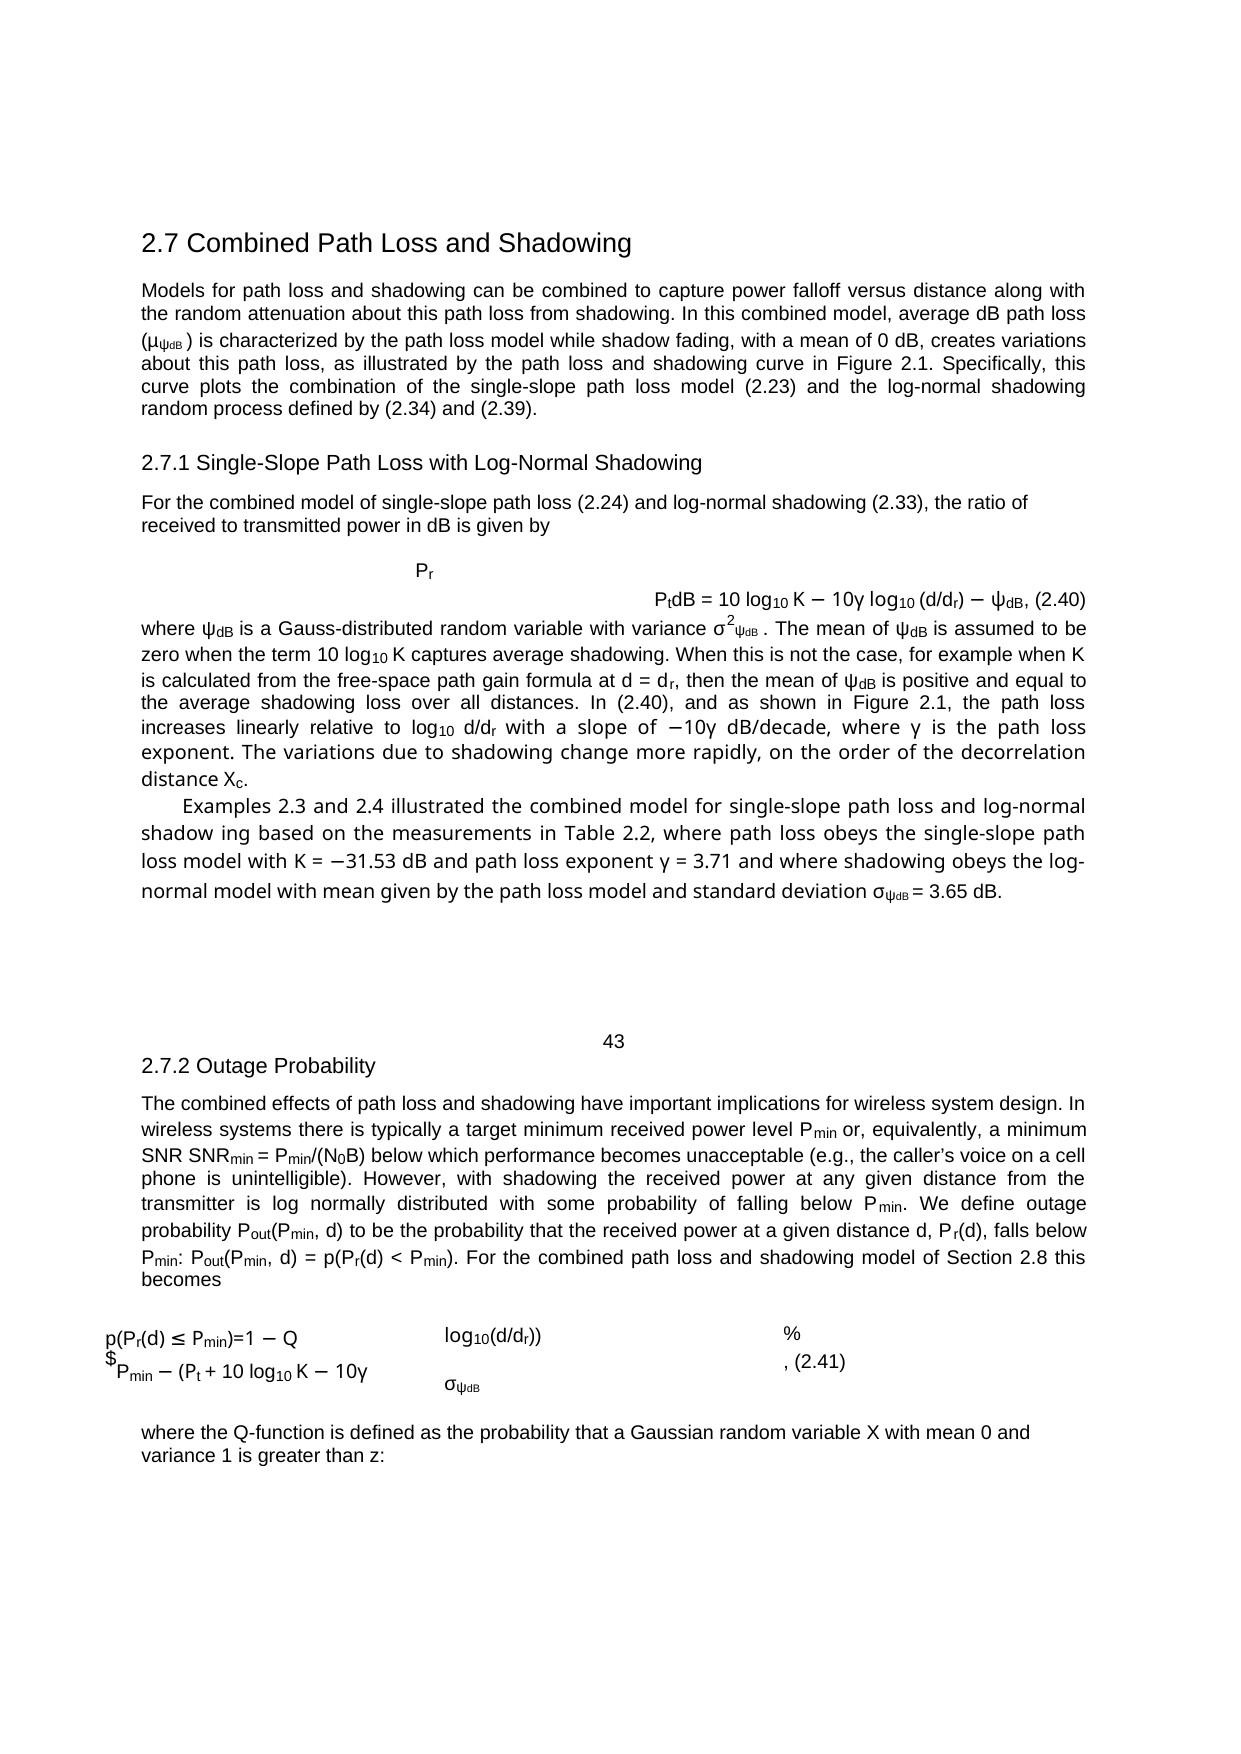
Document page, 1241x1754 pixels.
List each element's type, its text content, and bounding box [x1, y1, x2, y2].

text For the combined model of single-slope path loss (2.24) and log-normal shadowing (2.33), the ratio of received to transmitted power in dB is given by [141, 491, 1087, 537]
text % [783, 1322, 1122, 1344]
text 43 [105, 1030, 1122, 1053]
text PtdB = 10 log10 K − 10γ log10 (d/dr) − ψdB, (2.40) [105, 583, 1086, 612]
text The combined effects of path loss and shadowing have important implications for wireless system design. In wireless systems there is typically a target minimum received power level Pmin or, equivalently, a minimum SNR SNRmin = Pmin/(N0B) below which performance becomes unacceptable (e.g., the caller’s voice on a cell phone is unintelligible). However, with shadowing the received power at any given distance from the transmitter is log normally distributed with some probability of falling below Pmin. We define outage probability Pout(Pmin, d) to be the probability that the received power at a given distance d, Pr(d), falls below Pmin: Pout(Pmin, d) = p(Pr(d) < Pmin). For the combined path loss and shadowing model of Section 2.8 this becomes [141, 1093, 1087, 1291]
text $Pmin − (Pt + 10 log10 K − 10γ log10(d/dr)) σψdB [444, 1322, 783, 1344]
text Models for path loss and shadowing can be combined to capture power falloff versus distance along with the random attenuation about this path loss from shadowing. In this combined model, average dB path loss (µψdB ) is characterized by the path loss model while shadow fading, with a mean of 0 dB, creates variations about this path loss, as illustrated by the path loss and shadowing curve in Figure 2.1. Specifically, this curve plots the combination of the single-slope path loss model (2.23) and the log-normal shadowing random process defined by (2.34) and (2.39). [141, 280, 1087, 419]
text 2.7.2 Outage Probability [141, 1053, 1122, 1078]
text 2.7.1 Single-Slope Path Loss with Log-Normal Shadowing [141, 450, 1122, 475]
text $Pmin − (Pt + 10 log10 K − 10γ log10(d/dr)) σψdB [105, 1347, 783, 1396]
text , (2.41) [783, 1349, 1122, 1372]
text where the Q-function is defined as the probability that a Gaussian random variable X with mean 0 and variance 1 is greater than z: [141, 1421, 1084, 1467]
text 2.7 Combined Path Loss and Shadowing [141, 227, 1122, 258]
text Examples 2.3 and 2.4 illustrated the combined model for single-slope path loss and log-normal shadow ing based on the measurements in Table 2.2, where path loss obeys the single-slope path loss model with K = −31.53 dB and path loss exponent γ = 3.71 and where shadowing obeys the log-normal model with mean given by the path loss model and standard deviation σψdB = 3.65 dB. [141, 792, 1087, 904]
text p(Pr(d) ≤ Pmin)=1 − Q [105, 1322, 444, 1351]
text where ψdB is a Gauss-distributed random variable with variance σ2ψdB . The mean of ψdB is assumed to be zero when the term 10 log10 K captures average shadowing. When this is not the case, for example when K is calculated from the free-space path gain formula at d = dr, then the mean of ψdB is positive and equal to the average shadowing loss over all distances. In (2.40), and as shown in Figure 2.1, the path loss increases linearly relative to log10 d/dr with a slope of −10γ dB/decade, where γ is the path loss exponent. The variations due to shadowing change more rapidly, on the order of the decorrelation distance Xc. [141, 614, 1087, 792]
text Pr [415, 554, 1122, 583]
